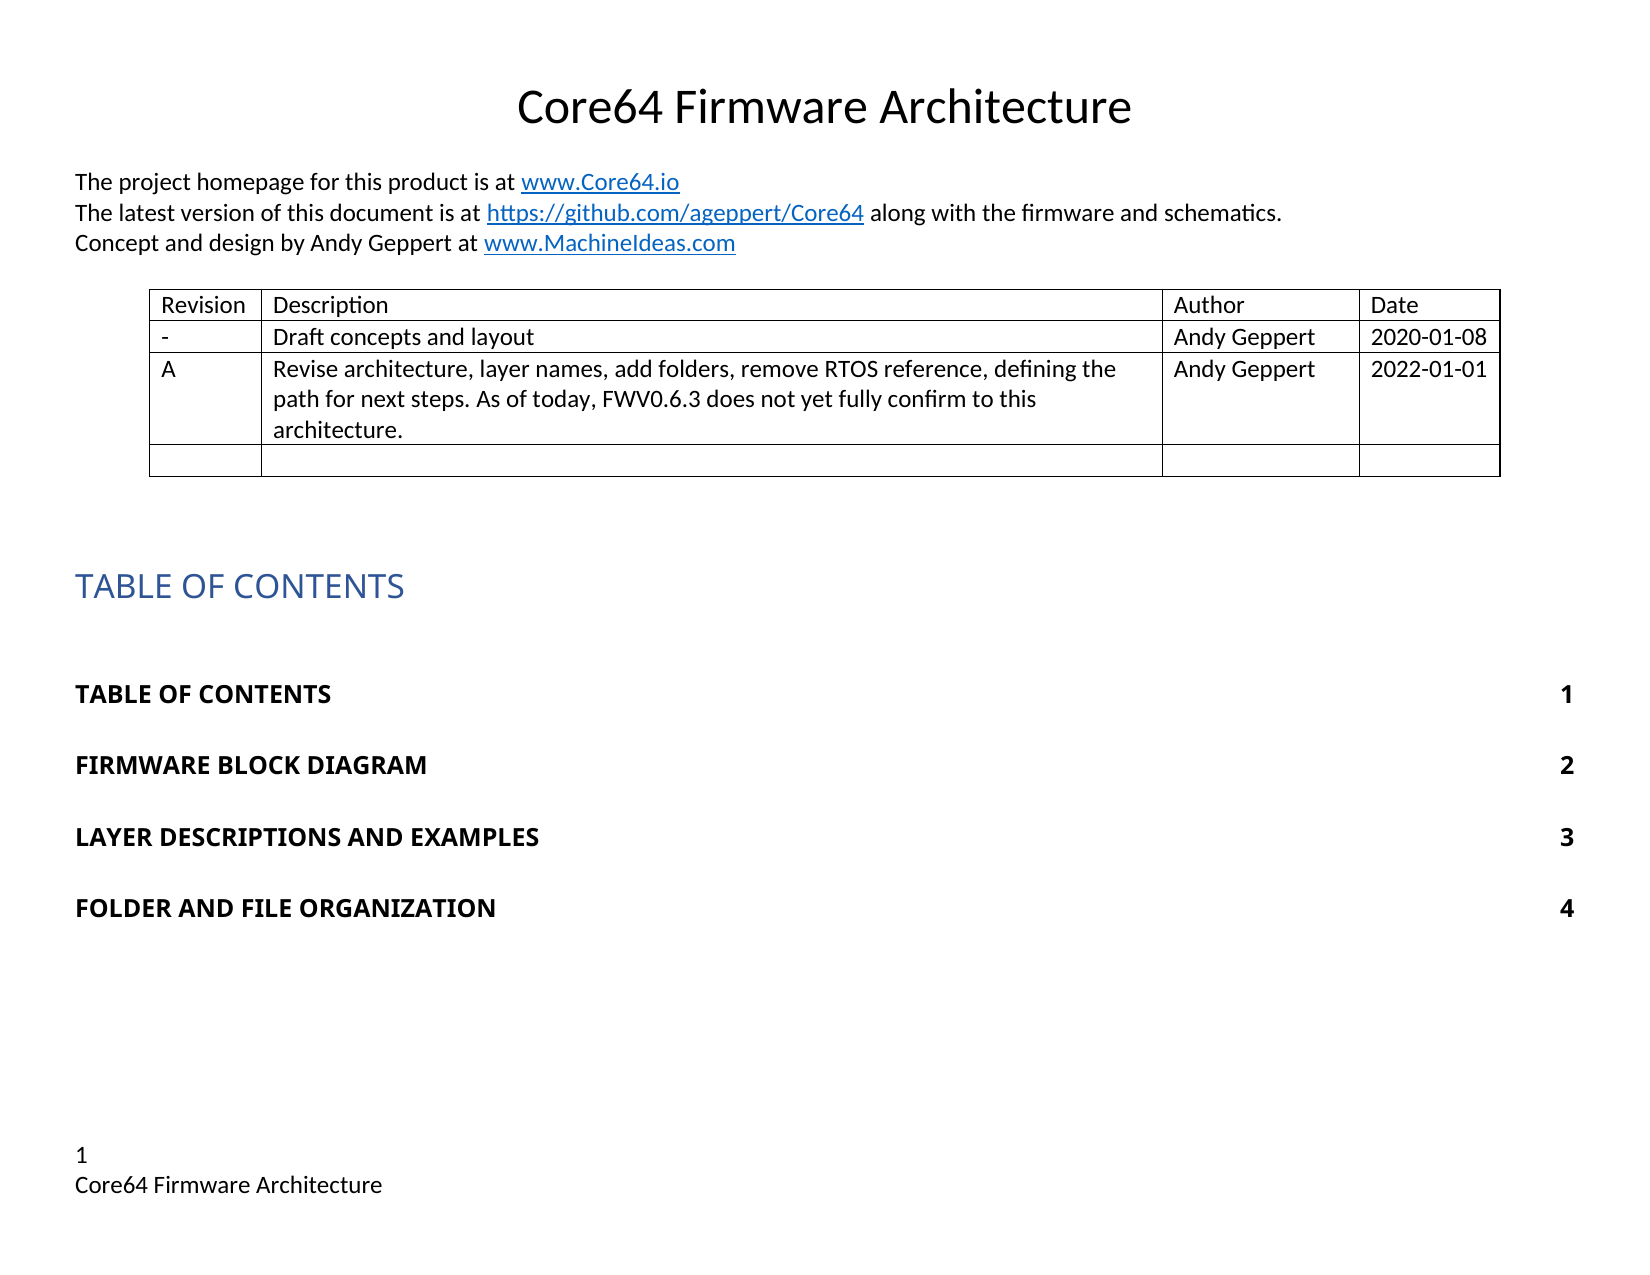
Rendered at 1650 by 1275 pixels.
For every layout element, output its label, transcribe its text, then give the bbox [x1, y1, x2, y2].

table_cell 2022-01-01 [1360, 353, 1499, 444]
table_cell Andy Geppert [1163, 353, 1359, 444]
table_cell [262, 445, 1162, 476]
table_header Date [1360, 290, 1499, 320]
text Folder and File Organization 4 [75, 891, 1575, 925]
text The latest version of this document is at https://github.com/ageppert/Core64 along with the firmware and schematics. [75, 197, 1575, 228]
table_cell [1360, 445, 1499, 476]
subtitle TABLE OF CONTENTS [75, 563, 1575, 608]
table_header Author [1163, 290, 1359, 320]
table_cell [150, 445, 261, 476]
table_header Description [262, 290, 1162, 320]
table_cell A [150, 353, 261, 444]
table_header Revision [150, 290, 261, 320]
table_cell Draft concepts and layout [262, 321, 1162, 352]
text Firmware Block Diagram 2 [75, 748, 1575, 782]
table_cell Revise architecture, layer names, add folders, remove RTOS reference, defining the path for next steps. As of today, FWV0.6.3 does not yet fully confirm to this architecture. [262, 353, 1162, 444]
table_cell 2020-01-08 [1360, 321, 1499, 352]
text TABLE OF CONTENTS 1 [75, 676, 1575, 711]
table_cell [1163, 445, 1359, 476]
text Core64 Firmware Architecture [75, 75, 1575, 136]
text Layer Descriptions and Examples 3 [75, 819, 1575, 854]
table_cell - [150, 321, 261, 352]
text The project homepage for this product is at www.Core64.io [75, 167, 1575, 197]
table_cell Andy Geppert [1163, 321, 1359, 352]
text Concept and design by Andy Geppert at www.MachineIdeas.com [75, 228, 1575, 258]
